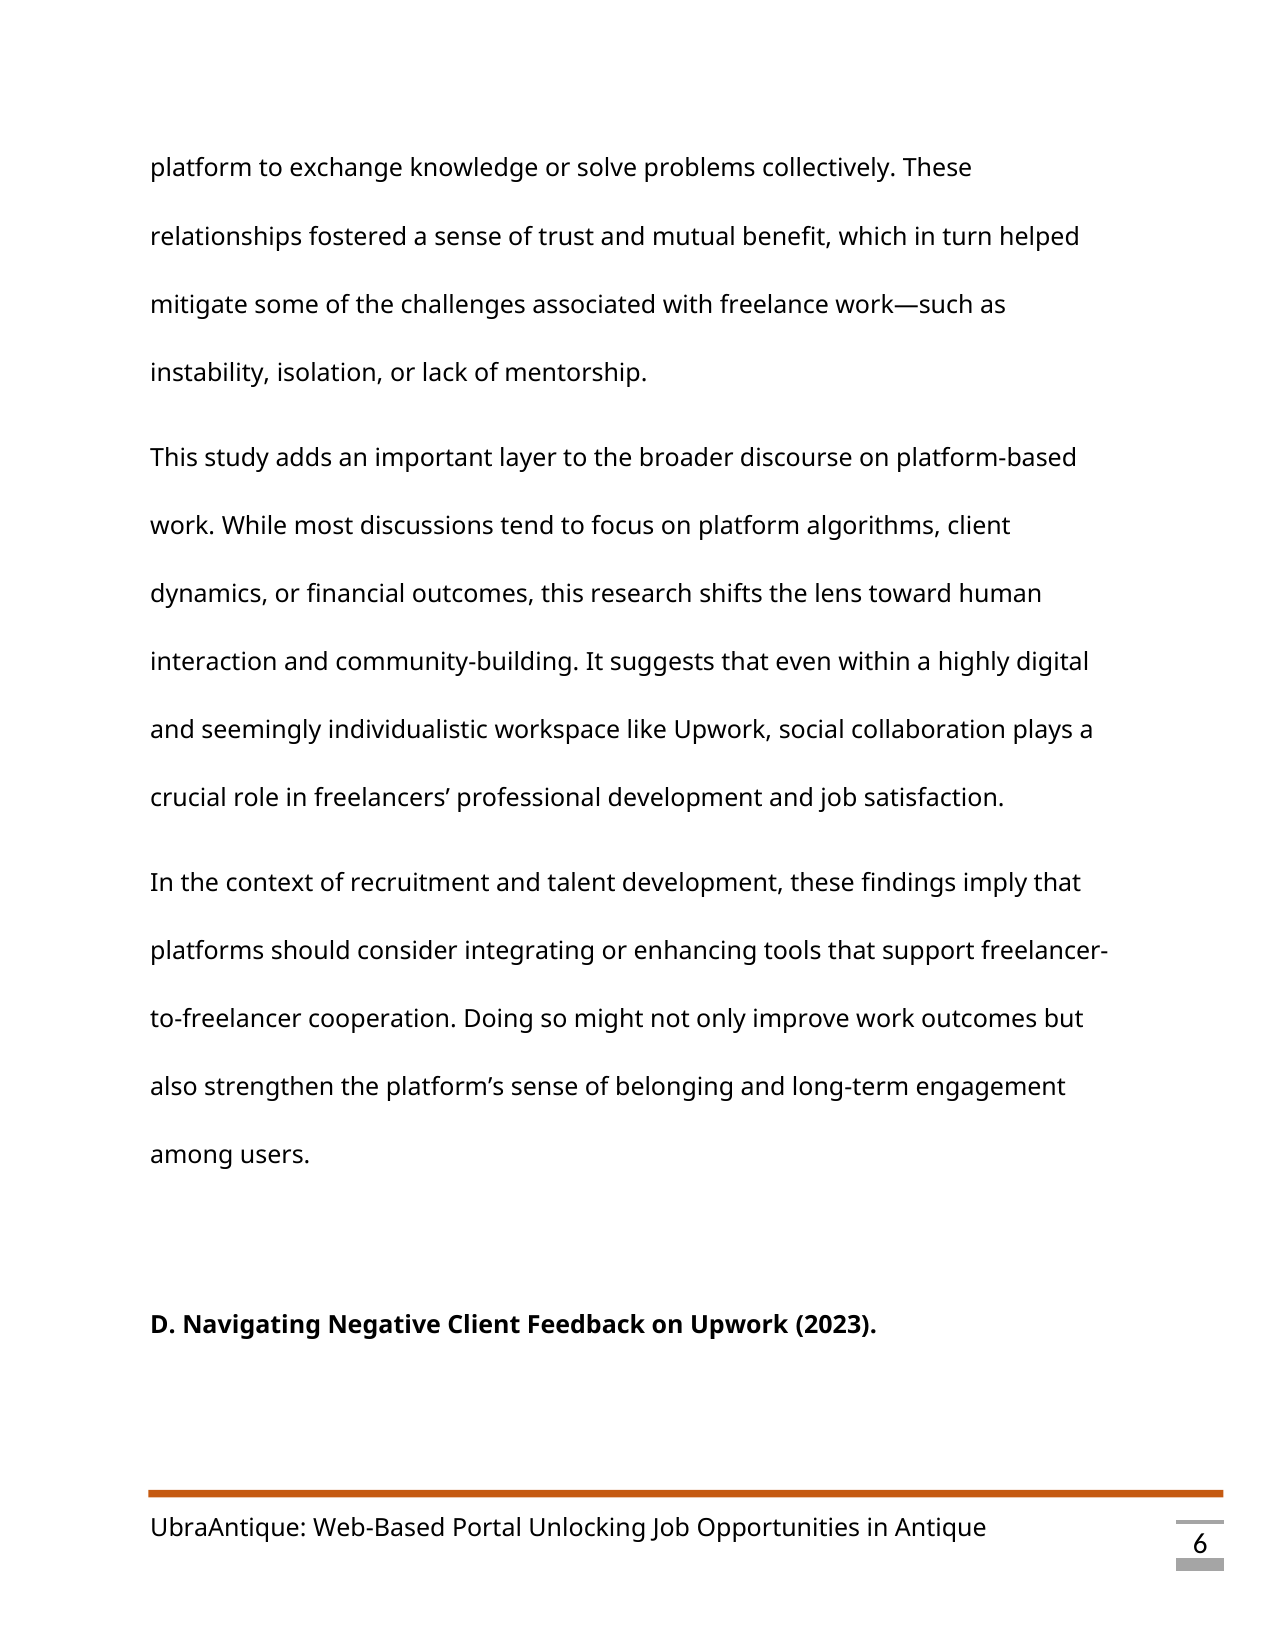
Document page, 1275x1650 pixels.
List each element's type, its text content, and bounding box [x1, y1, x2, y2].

list Navigating Negative Client Feedback on Upwork (2023). [150, 1307, 1125, 1341]
text This study adds an important layer to the broader discourse on platform-based work. While most discussions tend to focus on platform algorithms, client dynamics, or financial outcomes, this research shifts the lens toward human interaction and community-building. It suggests that even within a highly digital and seemingly individualistic workspace like Upwork, social collaboration plays a crucial role in freelancers’ professional development and job satisfaction. [150, 439, 1125, 814]
text In the context of recruitment and talent development, these findings imply that platforms should consider integrating or enhancing tools that support freelancer-to-freelancer cooperation. Doing so might not only improve work outcomes but also strengthen the platform’s sense of belonging and long-term engagement among users. [150, 864, 1125, 1171]
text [150, 150, 1125, 388]
